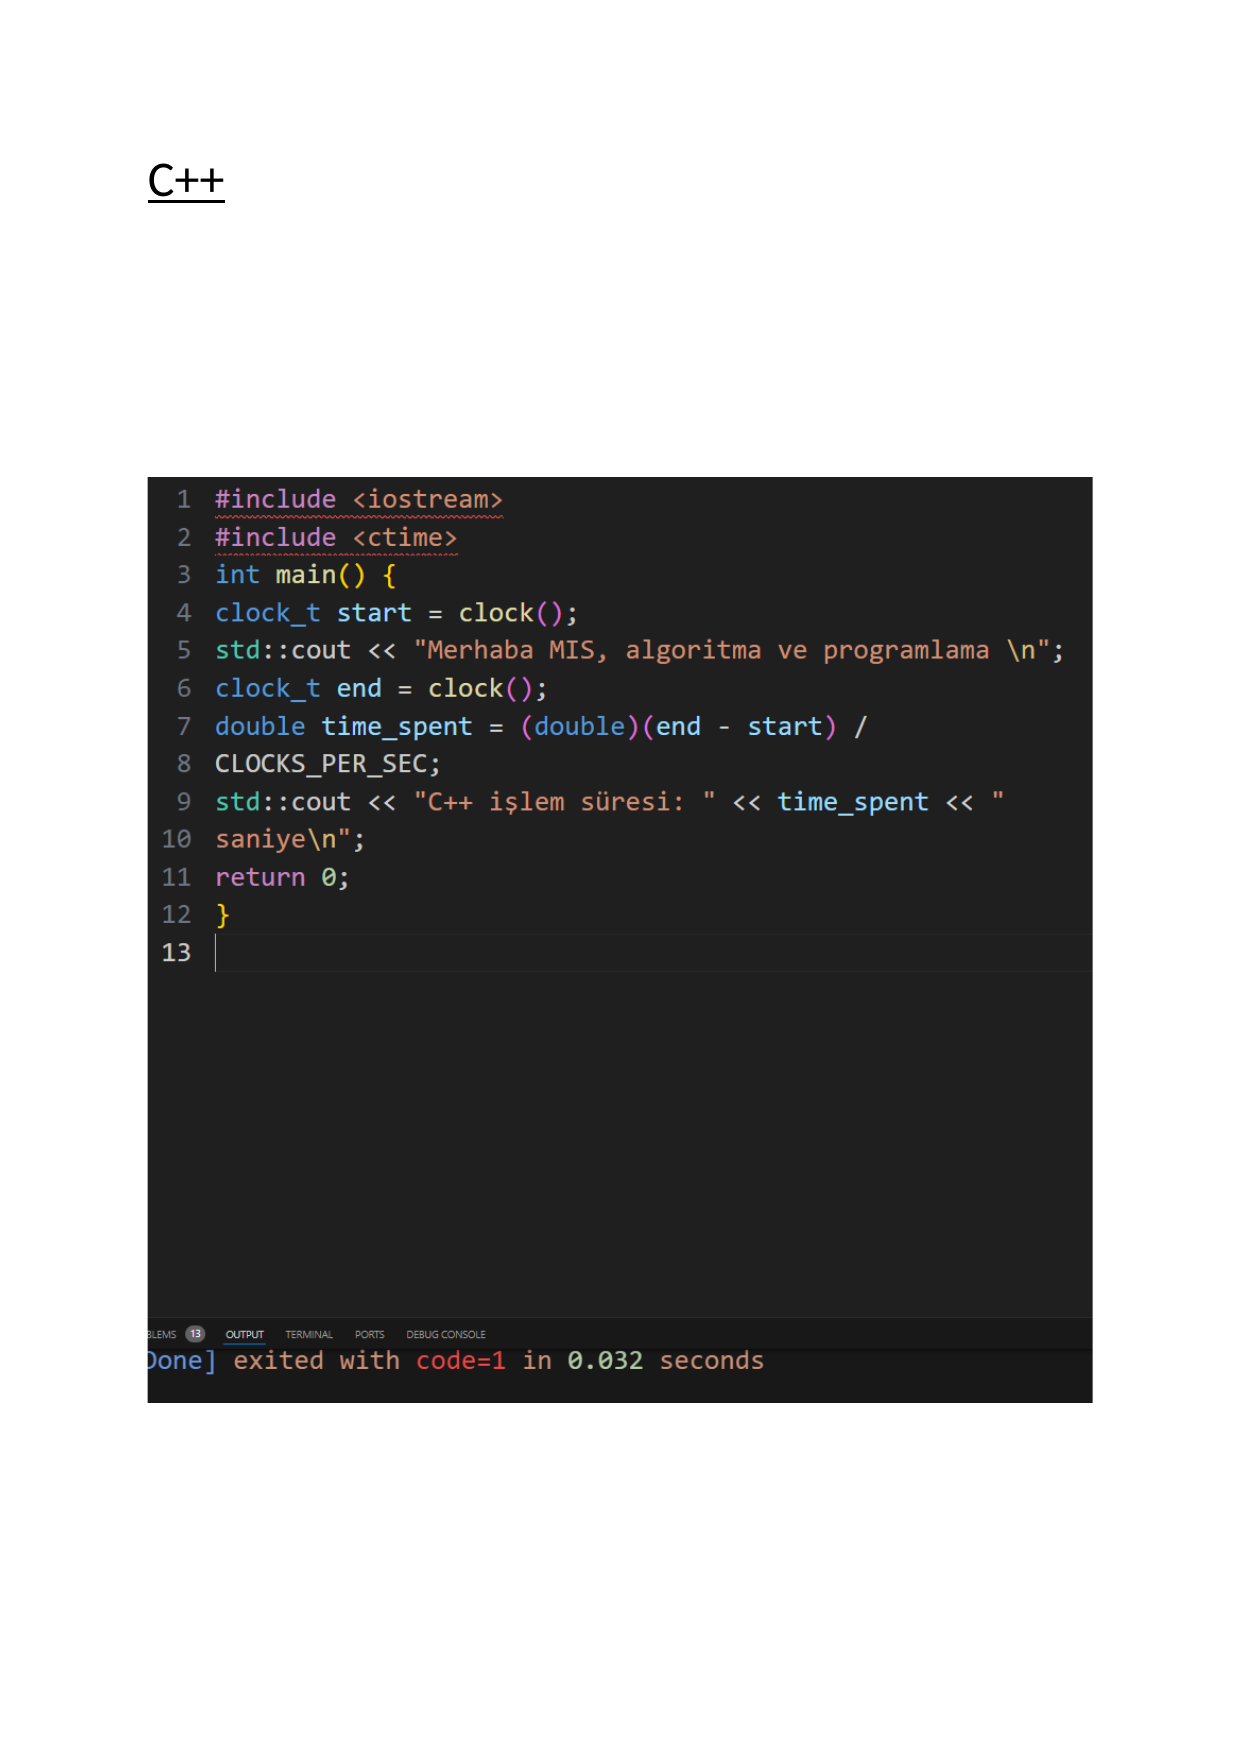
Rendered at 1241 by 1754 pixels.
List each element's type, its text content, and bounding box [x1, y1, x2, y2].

picture [147, 477, 1093, 1403]
text C++ [148, 148, 1093, 209]
